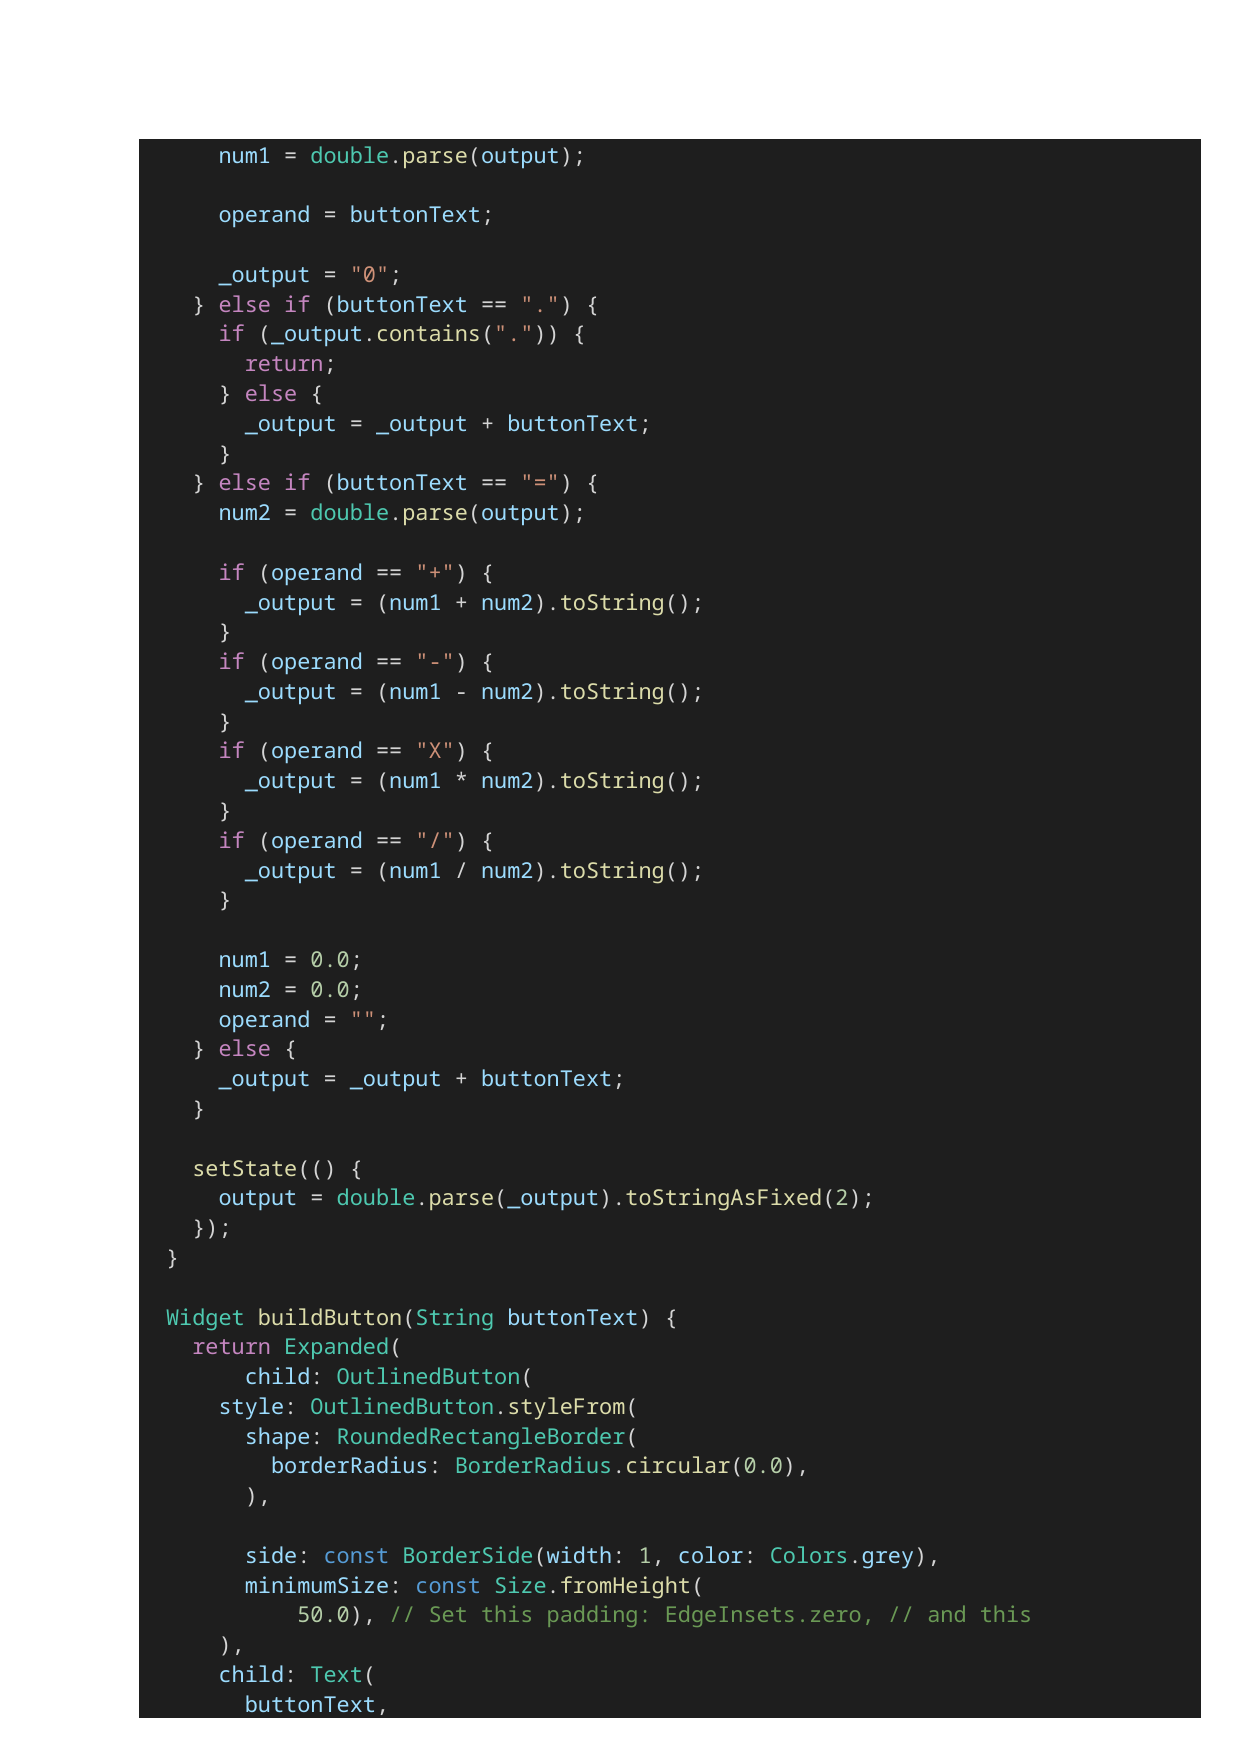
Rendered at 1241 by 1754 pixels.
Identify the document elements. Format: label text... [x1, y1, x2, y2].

text child: OutlinedButton( [139, 1361, 1201, 1391]
text _output = _output + buttonText; [139, 408, 1201, 437]
text _output = _output + buttonText; [139, 1063, 1201, 1093]
text Widget buildButton(String buttonText) { [139, 1301, 1201, 1331]
text } [139, 706, 1201, 735]
text return Expanded( [139, 1331, 1201, 1361]
text num2 = double.parse(output); [139, 497, 1201, 527]
text operand = ""; [139, 1003, 1201, 1033]
text _output = "0"; [139, 259, 1201, 288]
text setState(() { [139, 1152, 1201, 1182]
text if (operand == "/") { [139, 825, 1201, 854]
text } [139, 1242, 1201, 1272]
text } [139, 795, 1201, 825]
text } [139, 616, 1201, 646]
text _output = (num1 + num2).toString(); [139, 586, 1201, 616]
text output = double.parse(_output).toStringAsFixed(2); [139, 1182, 1201, 1212]
text } [139, 437, 1201, 467]
text num2 = 0.0; [139, 974, 1201, 1003]
text buttonText, [139, 1689, 1201, 1718]
text ), [139, 1480, 1201, 1510]
text borderRadius: BorderRadius.circular(0.0), [139, 1450, 1201, 1480]
text num1 = double.parse(output); [139, 139, 1201, 169]
text if (operand == "X") { [139, 735, 1201, 765]
text } else { [139, 378, 1201, 408]
text num1 = 0.0; [139, 944, 1201, 974]
text }); [139, 1212, 1201, 1242]
text style: OutlinedButton.styleFrom( [139, 1391, 1201, 1421]
text } [139, 1093, 1201, 1123]
text shape: RoundedRectangleBorder( [139, 1421, 1201, 1450]
text } else { [139, 1033, 1201, 1063]
text minimumSize: const Size.fromHeight( [139, 1569, 1201, 1599]
text _output = (num1 * num2).toString(); [139, 765, 1201, 795]
text if (operand == "-") { [139, 646, 1201, 676]
text child: Text( [139, 1659, 1201, 1689]
text return; [139, 348, 1201, 378]
text operand = buttonText; [139, 199, 1201, 229]
text } else if (buttonText == "=") { [139, 467, 1201, 497]
text _output = (num1 / num2).toString(); [139, 854, 1201, 884]
text } [139, 884, 1201, 914]
text if (_output.contains(".")) { [139, 318, 1201, 348]
text ), [139, 1629, 1201, 1659]
text if (operand == "+") { [139, 557, 1201, 586]
text _output = (num1 - num2).toString(); [139, 676, 1201, 706]
text } else if (buttonText == ".") { [139, 288, 1201, 318]
text 50.0), // Set this padding: EdgeInsets.zero, // and this [139, 1599, 1201, 1629]
text side: const BorderSide(width: 1, color: Colors.grey), [139, 1540, 1201, 1569]
